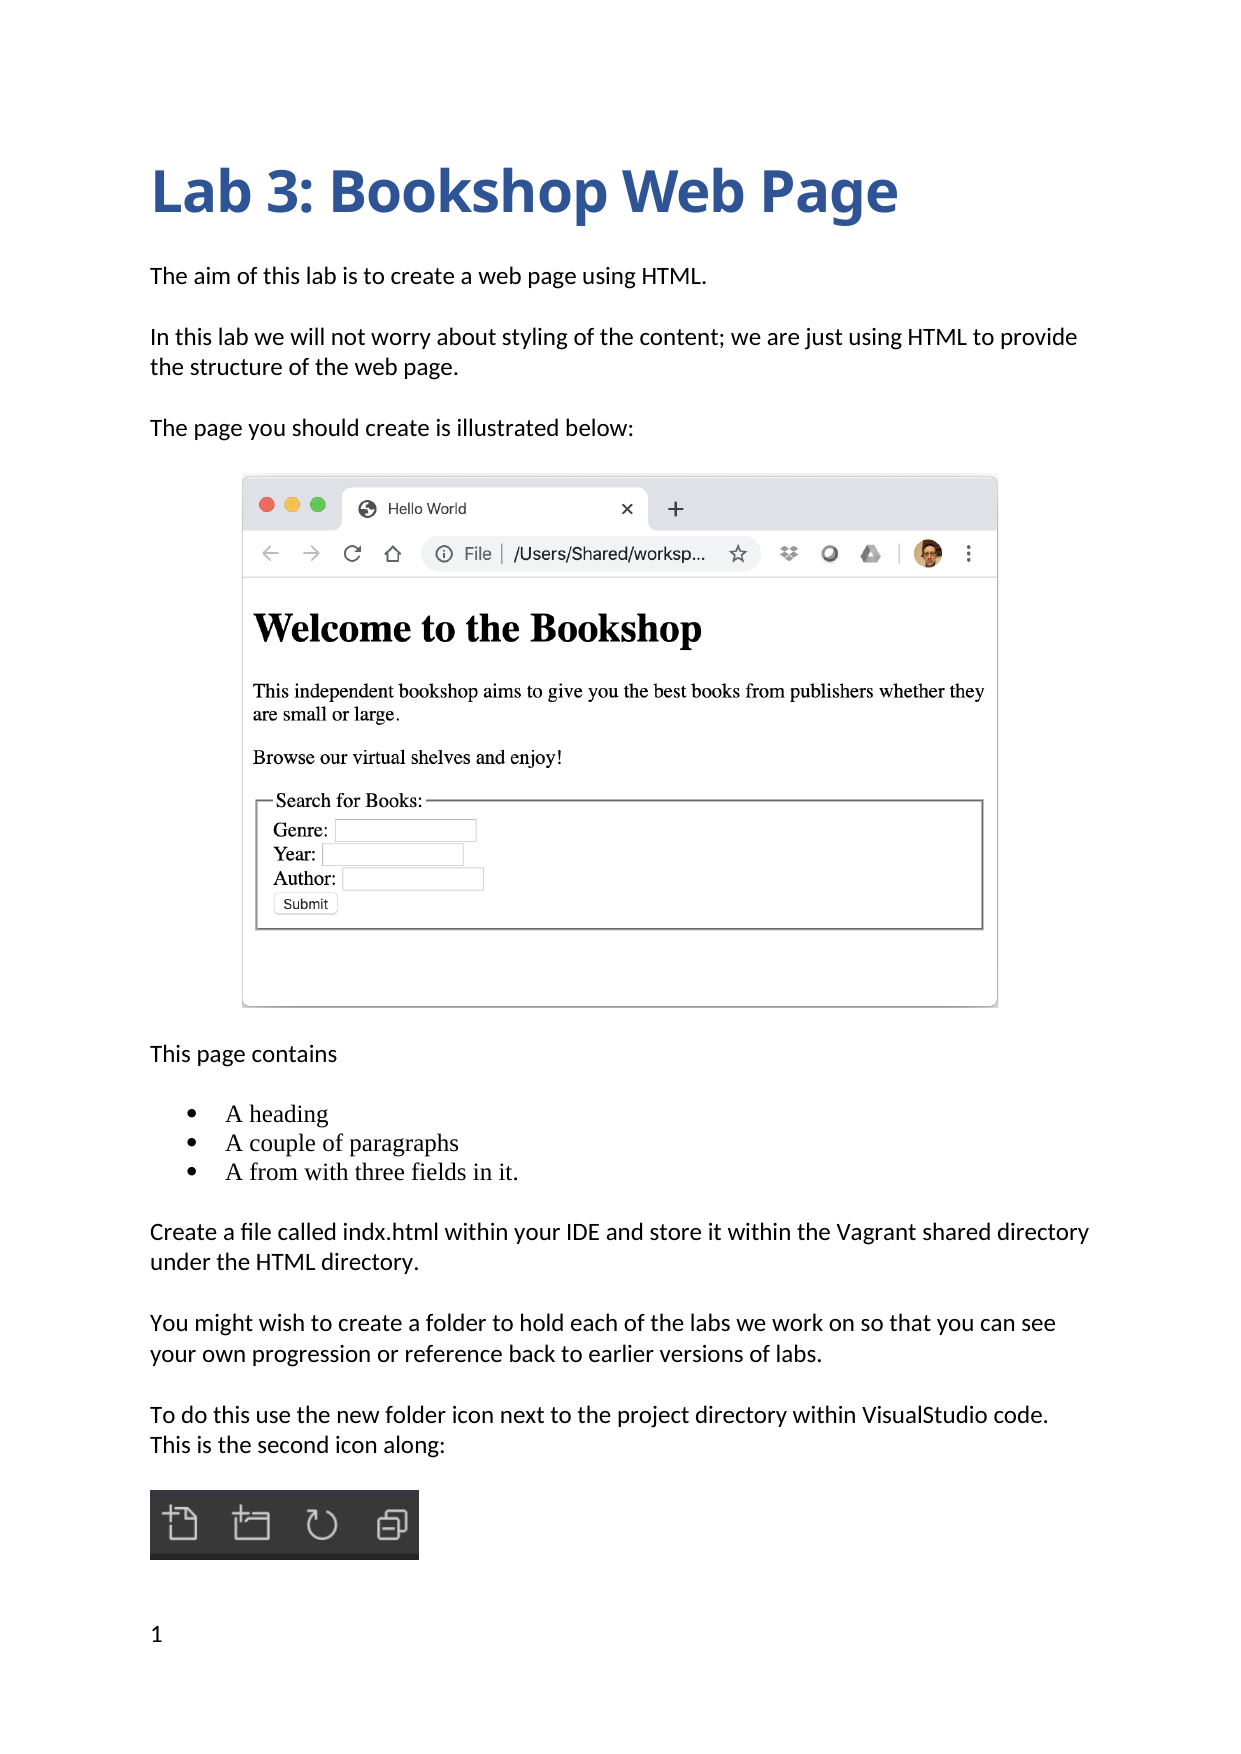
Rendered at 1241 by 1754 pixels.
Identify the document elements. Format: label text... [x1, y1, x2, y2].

text The aim of this lab is to create a web page using HTML. [150, 260, 1090, 291]
text You might wish to create a folder to hold each of the labs we work on so that you can see your own progression or reference back to earlier versions of labs. [150, 1308, 1090, 1369]
title Lab 3: Bookshop Web Page [150, 150, 1090, 229]
text The page you should create is illustrated below: [150, 413, 1090, 443]
list A couple of paragraphs [187, 1128, 1090, 1157]
list A heading [187, 1099, 1090, 1128]
text To do this use the new folder icon next to the project directory within VisualStudio code. This is the second icon along: [150, 1399, 1090, 1460]
picture [241, 473, 999, 1008]
text This page contains [150, 1038, 1090, 1069]
list A from with three fields in it. [187, 1157, 1090, 1186]
text In this lab we will not worry about styling of the content; we are just using HTML to provide the structure of the web page. [150, 321, 1090, 382]
picture [150, 1490, 419, 1560]
text Create a file called indx.html within your IDE and store it within the Vagrant shared directory under the HTML directory. [150, 1216, 1090, 1277]
